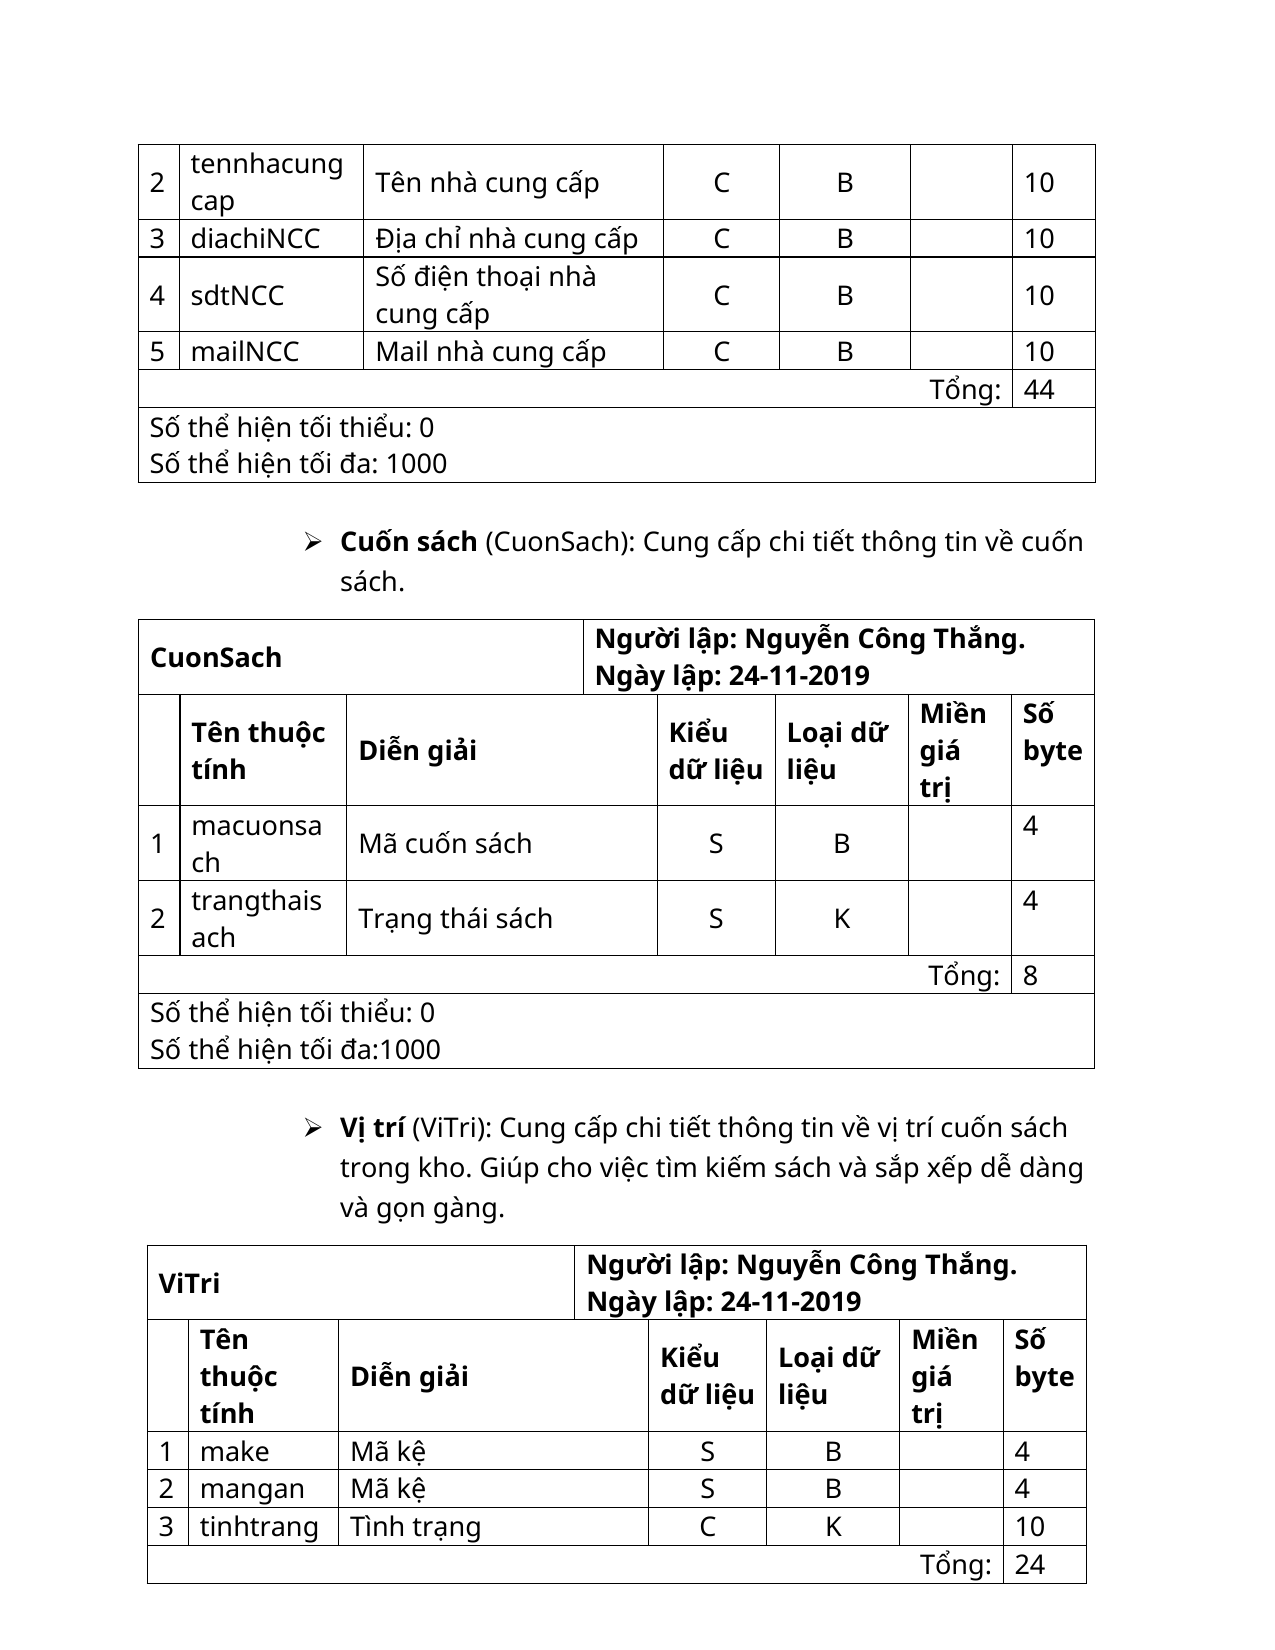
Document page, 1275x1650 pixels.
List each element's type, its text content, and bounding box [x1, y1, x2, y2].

table_cell S [649, 1470, 766, 1507]
table_cell macuonsach [181, 806, 346, 880]
table_cell mangan [189, 1470, 338, 1507]
table_cell [911, 145, 1012, 218]
table_cell [148, 1320, 188, 1431]
table_cell S [649, 1432, 766, 1469]
table_cell Số điện thoại nhà cung cấp [364, 258, 663, 331]
table_cell B [780, 220, 910, 256]
table_cell [909, 806, 1011, 880]
table_cell Số thể hiện tối thiểu: 0 Số thể hiện tối đa:1000 [139, 994, 1094, 1068]
table_cell S [658, 881, 775, 955]
table_cell B [776, 806, 908, 880]
table_cell C [664, 332, 779, 369]
table_cell Tổng: [139, 956, 1011, 993]
table_cell 4 [1004, 1432, 1086, 1469]
table_cell 2 [139, 881, 179, 955]
table_cell 3 [148, 1508, 188, 1545]
table_cell tennhacungcap [180, 145, 363, 218]
table_cell Loại dữ liệu [767, 1320, 899, 1431]
table_cell 4 [1012, 881, 1094, 955]
table_cell C [664, 220, 779, 256]
table_header Người lập: Nguyễn Công Thắng. Ngày lập: 24-11-2019 [575, 1246, 1086, 1319]
table_cell K [776, 881, 908, 955]
table_cell S [658, 806, 775, 880]
table_cell 2 [139, 145, 179, 218]
table_cell 5 [139, 332, 179, 369]
table_cell tinhtrang [189, 1508, 338, 1545]
table_cell 8 [1012, 956, 1094, 993]
table_cell C [664, 258, 779, 331]
table_cell B [767, 1470, 899, 1507]
table_cell [139, 695, 179, 805]
table_cell Trạng thái sách [347, 881, 657, 955]
table_cell 1 [139, 806, 179, 880]
table_header ViTri [148, 1246, 574, 1319]
table_cell Diễn giải [339, 1320, 648, 1431]
table_cell 4 [1004, 1470, 1086, 1507]
table_cell 1 [148, 1432, 188, 1469]
table_cell [909, 881, 1011, 955]
table_cell 2 [148, 1470, 188, 1507]
table_cell [900, 1432, 1003, 1469]
table_cell C [664, 145, 779, 218]
table_cell make [189, 1432, 338, 1469]
table_cell Miền giá trị [909, 695, 1011, 805]
table_cell K [767, 1508, 899, 1545]
table_cell 10 [1013, 145, 1095, 218]
table_cell diachiNCC [180, 220, 363, 256]
table_cell Tổng: [139, 370, 1012, 407]
table_cell Loại dữ liệu [776, 695, 908, 805]
table_cell B [767, 1432, 899, 1469]
table_cell Tình trạng [339, 1508, 648, 1545]
table_cell B [780, 258, 910, 331]
table_cell Diễn giải [347, 695, 657, 805]
table_cell [900, 1470, 1003, 1507]
table_cell 4 [139, 258, 179, 331]
table_cell Số byte [1004, 1320, 1086, 1431]
table_cell Mã kệ [339, 1470, 648, 1507]
table_cell B [780, 145, 910, 218]
table_cell [911, 332, 1012, 369]
table_cell Tên thuộc tính [181, 695, 346, 805]
table_header CuonSach [139, 620, 583, 694]
table_cell Mã cuốn sách [347, 806, 657, 880]
table_cell 44 [1013, 370, 1095, 407]
table_cell 4 [1012, 806, 1094, 880]
table_cell Mã kệ [339, 1432, 648, 1469]
table_cell 3 [139, 220, 179, 256]
table_cell C [649, 1508, 766, 1545]
table_cell Miền giá trị [900, 1320, 1003, 1431]
table_cell Số byte [1012, 695, 1094, 805]
table_cell Mail nhà cung cấp [364, 332, 663, 369]
list Vị trí (ViTri): Cung cấp chi tiết thông tin về vị trí cuốn sách trong kho. Giúp cho việc tìm kiếm sách và sắp xếp dễ dàng và gọn gàng. [302, 1108, 1096, 1225]
table_cell 10 [1013, 332, 1095, 369]
table_cell [911, 220, 1012, 256]
table_cell B [780, 332, 910, 369]
table_cell Tổng: [148, 1546, 1003, 1583]
table_cell 10 [1013, 220, 1095, 256]
list Cuốn sách (CuonSach): Cung cấp chi tiết thông tin về cuốn sách. [302, 523, 1096, 599]
table_cell mailNCC [180, 332, 363, 369]
table_cell [900, 1508, 1003, 1545]
table_cell Tên nhà cung cấp [364, 145, 663, 218]
table_cell 24 [1004, 1546, 1086, 1583]
table_cell [911, 258, 1012, 331]
table_cell Kiểu dữ liệu [649, 1320, 766, 1431]
table_cell sdtNCC [180, 258, 363, 331]
table_cell Kiểu dữ liệu [658, 695, 775, 805]
table_cell Địa chỉ nhà cung cấp [364, 220, 663, 256]
table_cell Tên thuộc tính [189, 1320, 338, 1431]
table_cell 10 [1004, 1508, 1086, 1545]
table_cell 10 [1013, 258, 1095, 331]
table_cell Số thể hiện tối thiểu: 0 Số thể hiện tối đa: 1000 [139, 408, 1095, 482]
table_header Người lập: Nguyễn Công Thắng. Ngày lập: 24-11-2019 [584, 620, 1094, 694]
table_cell trangthaisach [181, 881, 346, 955]
